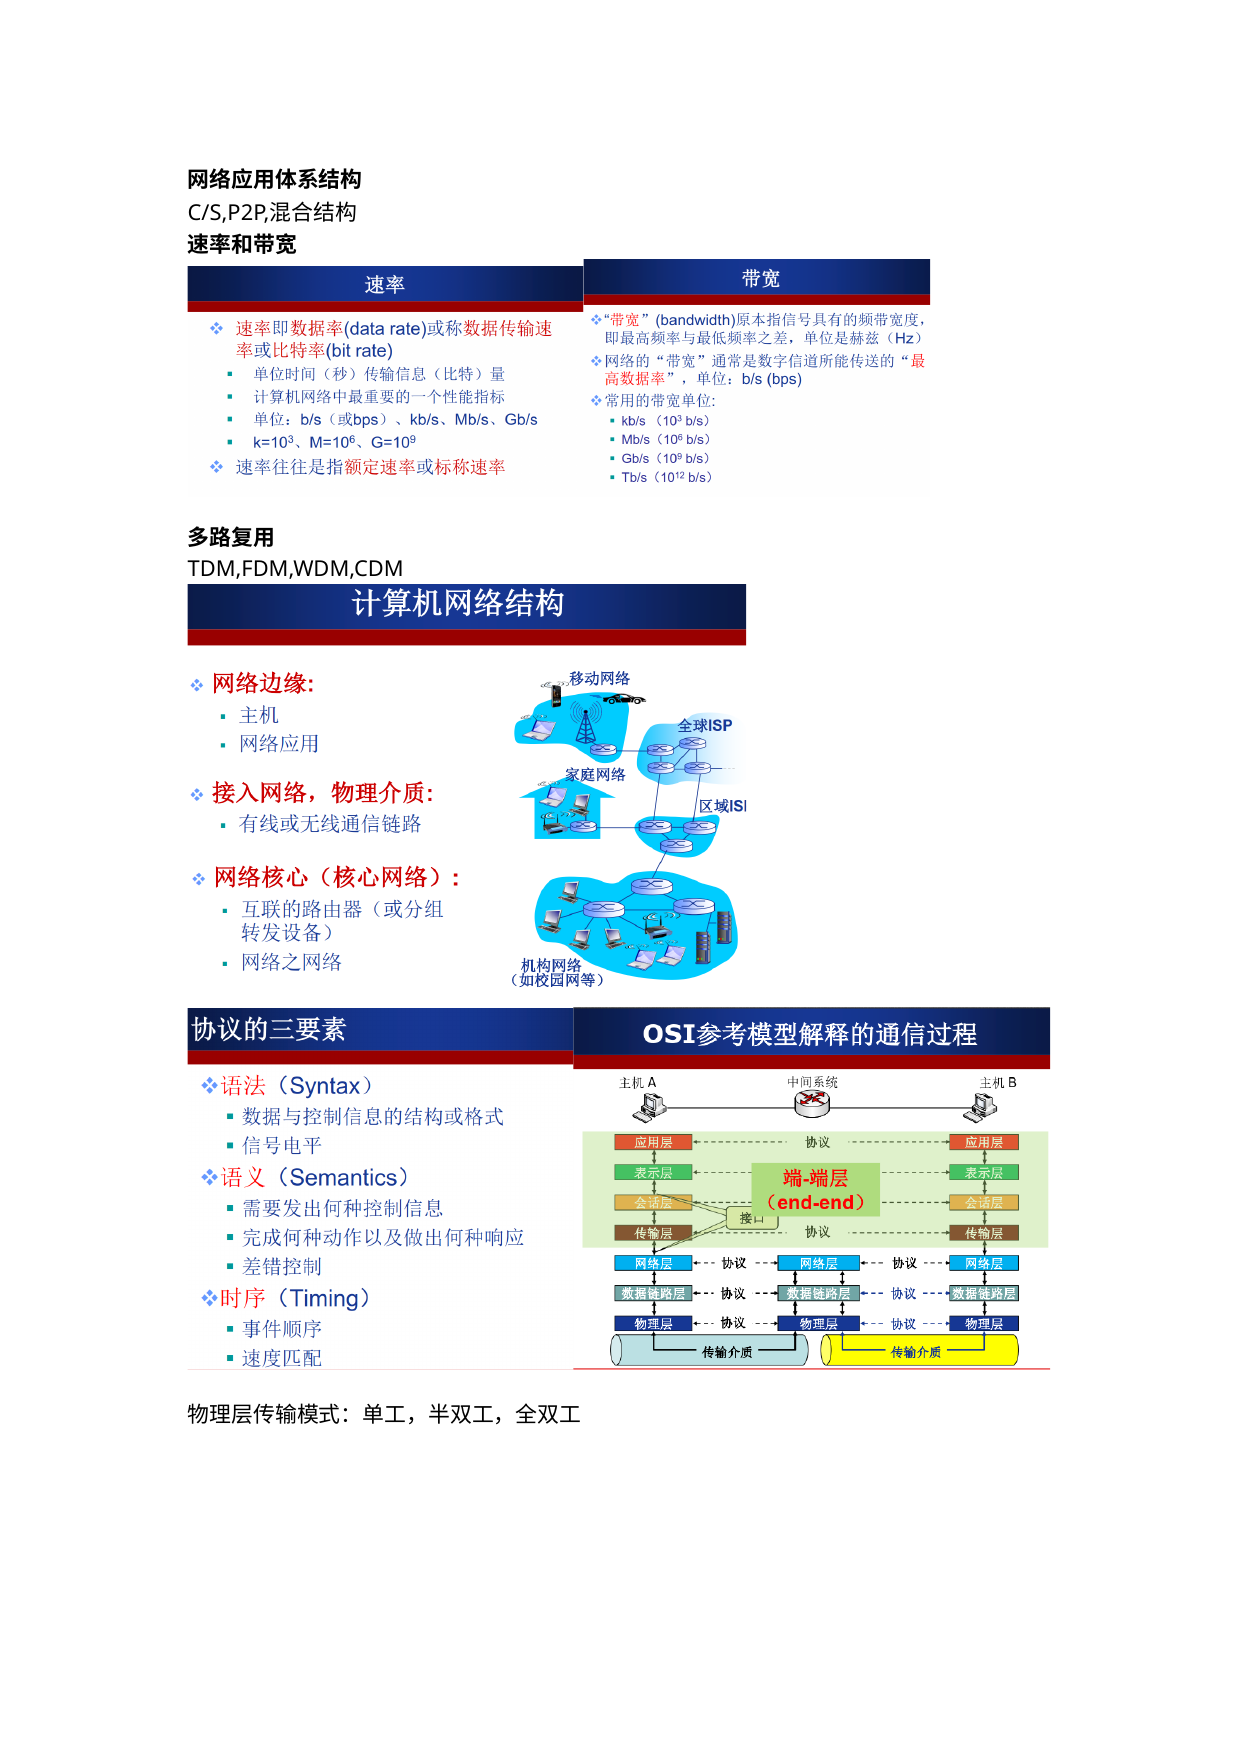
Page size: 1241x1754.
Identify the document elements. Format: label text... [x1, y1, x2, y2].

picture [187, 584, 747, 1002]
picture [187, 259, 931, 497]
text 多路复用 [187, 519, 1053, 552]
text C/S,P2P,混合结构 [187, 194, 1053, 227]
text 网络应用体系结构 [187, 162, 1053, 194]
text 物理层传输模式：单工，半双工，全双工 [187, 1397, 1053, 1429]
text 速率和带宽 [187, 227, 1053, 259]
picture [187, 1007, 1051, 1370]
text TDM,FDM,WDM,CDM [187, 552, 1053, 584]
